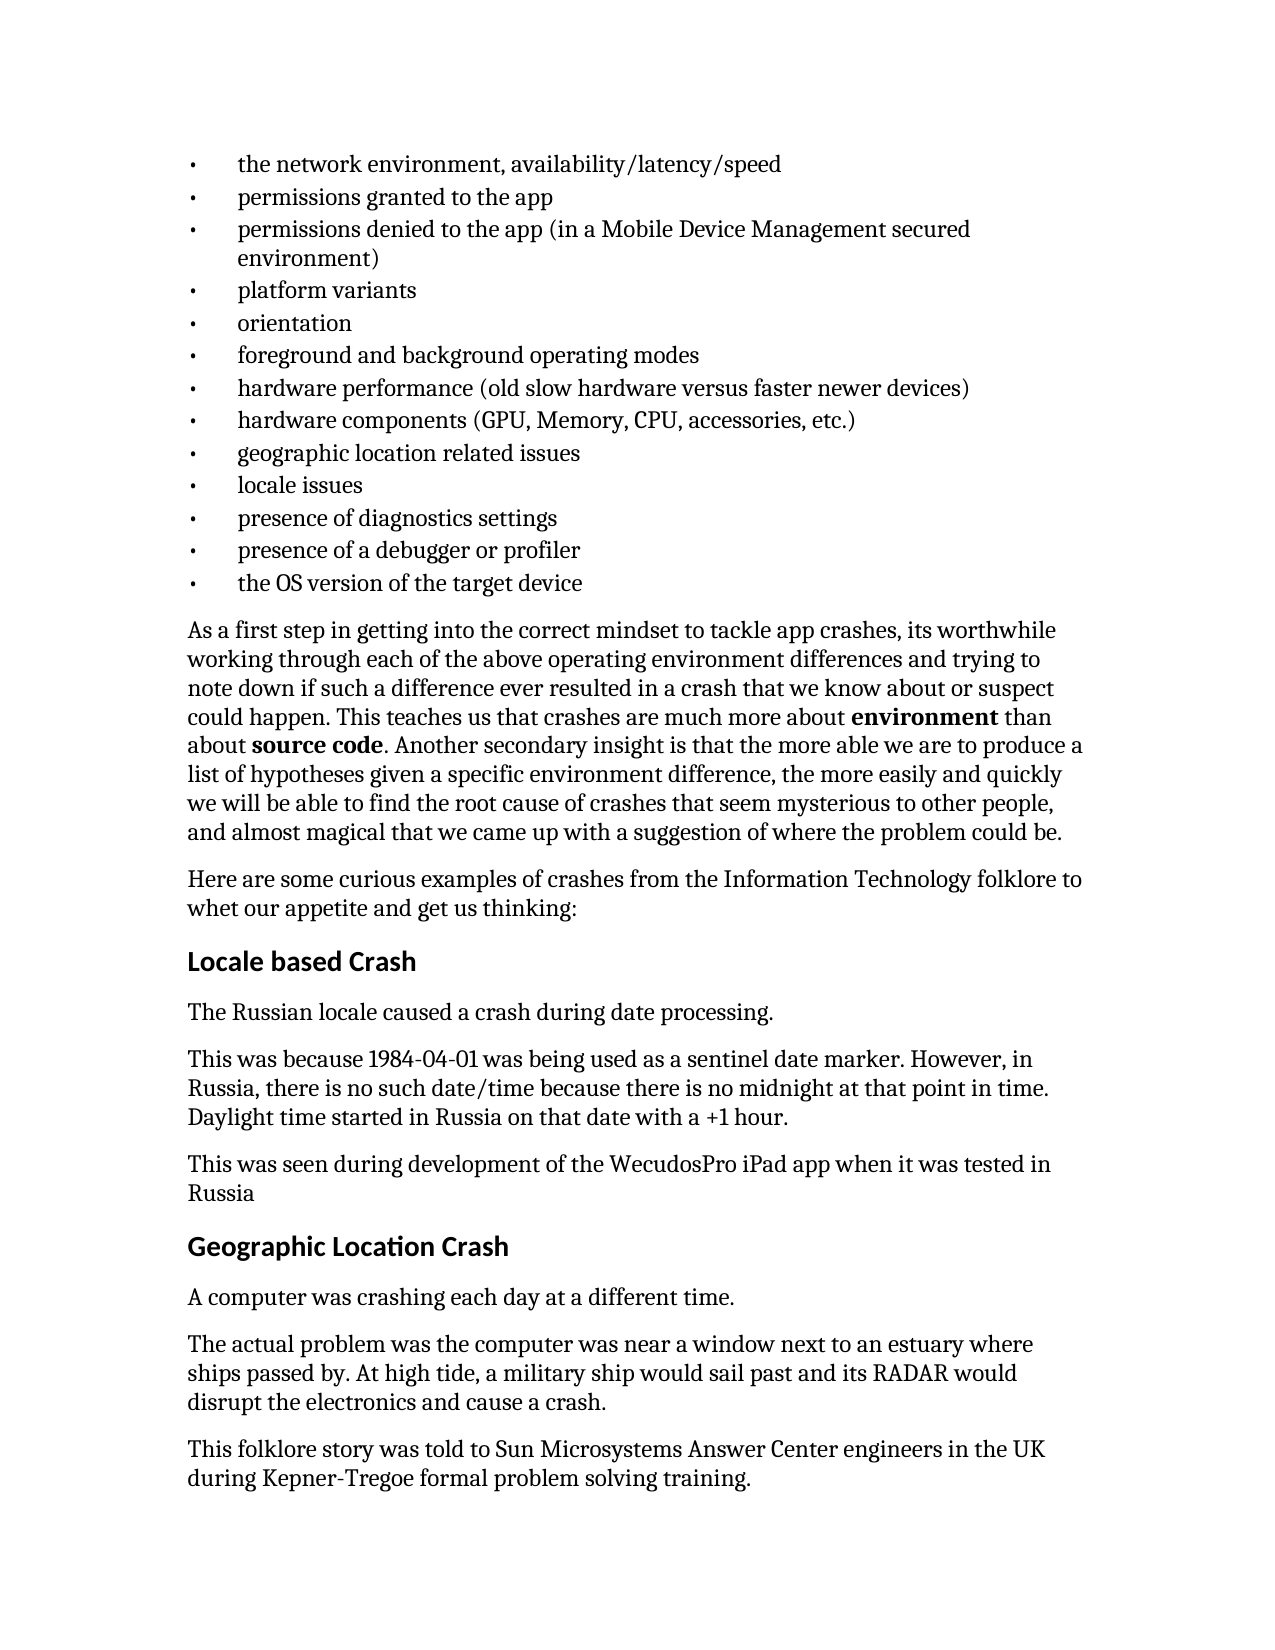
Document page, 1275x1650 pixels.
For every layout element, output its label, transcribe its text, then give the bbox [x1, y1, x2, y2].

list platform variants [187, 276, 1087, 305]
text This was because 1984-04-01 was being used as a sentinel date marker. However, in Russia, there is no such date/time because there is no midnight at that point in time. Daylight time started in Russia on that date with a +1 hour. [187, 1045, 1087, 1131]
list permissions granted to the app [187, 182, 1087, 211]
list orientation [187, 309, 1087, 337]
text As a first step in getting into the correct mindset to tackle app crashes, its worthwhile working through each of the above operating environment differences and trying to note down if such a difference ever resulted in a crash that we know about or suspect could happen. This teaches us that crashes are much more about environment than about source code. Another secondary insight is that the more able we are to produce a list of hypotheses given a specific environment difference, the more easily and quickly we will be able to find the root cause of crashes that seem mysterious to other people, and almost magical that we came up with a suggestion of where the problem could be. [187, 616, 1087, 846]
list geographic location related issues [187, 439, 1087, 467]
subtitle Locale based Crash [187, 943, 1087, 979]
list hardware components (GPU, Memory, CPU, accessories, etc.) [187, 406, 1087, 435]
list presence of diagnostics settings [187, 504, 1087, 532]
text This was seen during development of the WecudosPro iPad app when it was tested in Russia [187, 1150, 1087, 1208]
text This folklore story was told to Sun Microsystems Answer Center engineers in the UK during Kepner-Tregoe formal problem solving training. [187, 1435, 1087, 1493]
text A computer was crashing each day at a different time. [187, 1283, 1087, 1312]
list locale issues [187, 471, 1087, 500]
text The actual problem was the computer was near a window next to an estuary where ships passed by. At high tide, a military ship would sail past and its RADAR would disrupt the electronics and cause a crash. [187, 1330, 1087, 1417]
list the OS version of the target device [187, 569, 1087, 597]
subtitle Geographic Location Crash [187, 1228, 1087, 1264]
text Here are some curious examples of crashes from the Information Technology folklore to whet our appetite and get us thinking: [187, 865, 1087, 922]
list foreground and background operating modes [187, 341, 1087, 370]
list presence of a debugger or profiler [187, 536, 1087, 565]
list hardware performance (old slow hardware versus faster newer devices) [187, 374, 1087, 402]
text The Russian locale caused a crash during date processing. [187, 998, 1087, 1026]
list the network environment, availability/latency/speed [187, 150, 1087, 179]
list permissions denied to the app (in a Mobile Device Management secured environment) [187, 215, 1087, 272]
